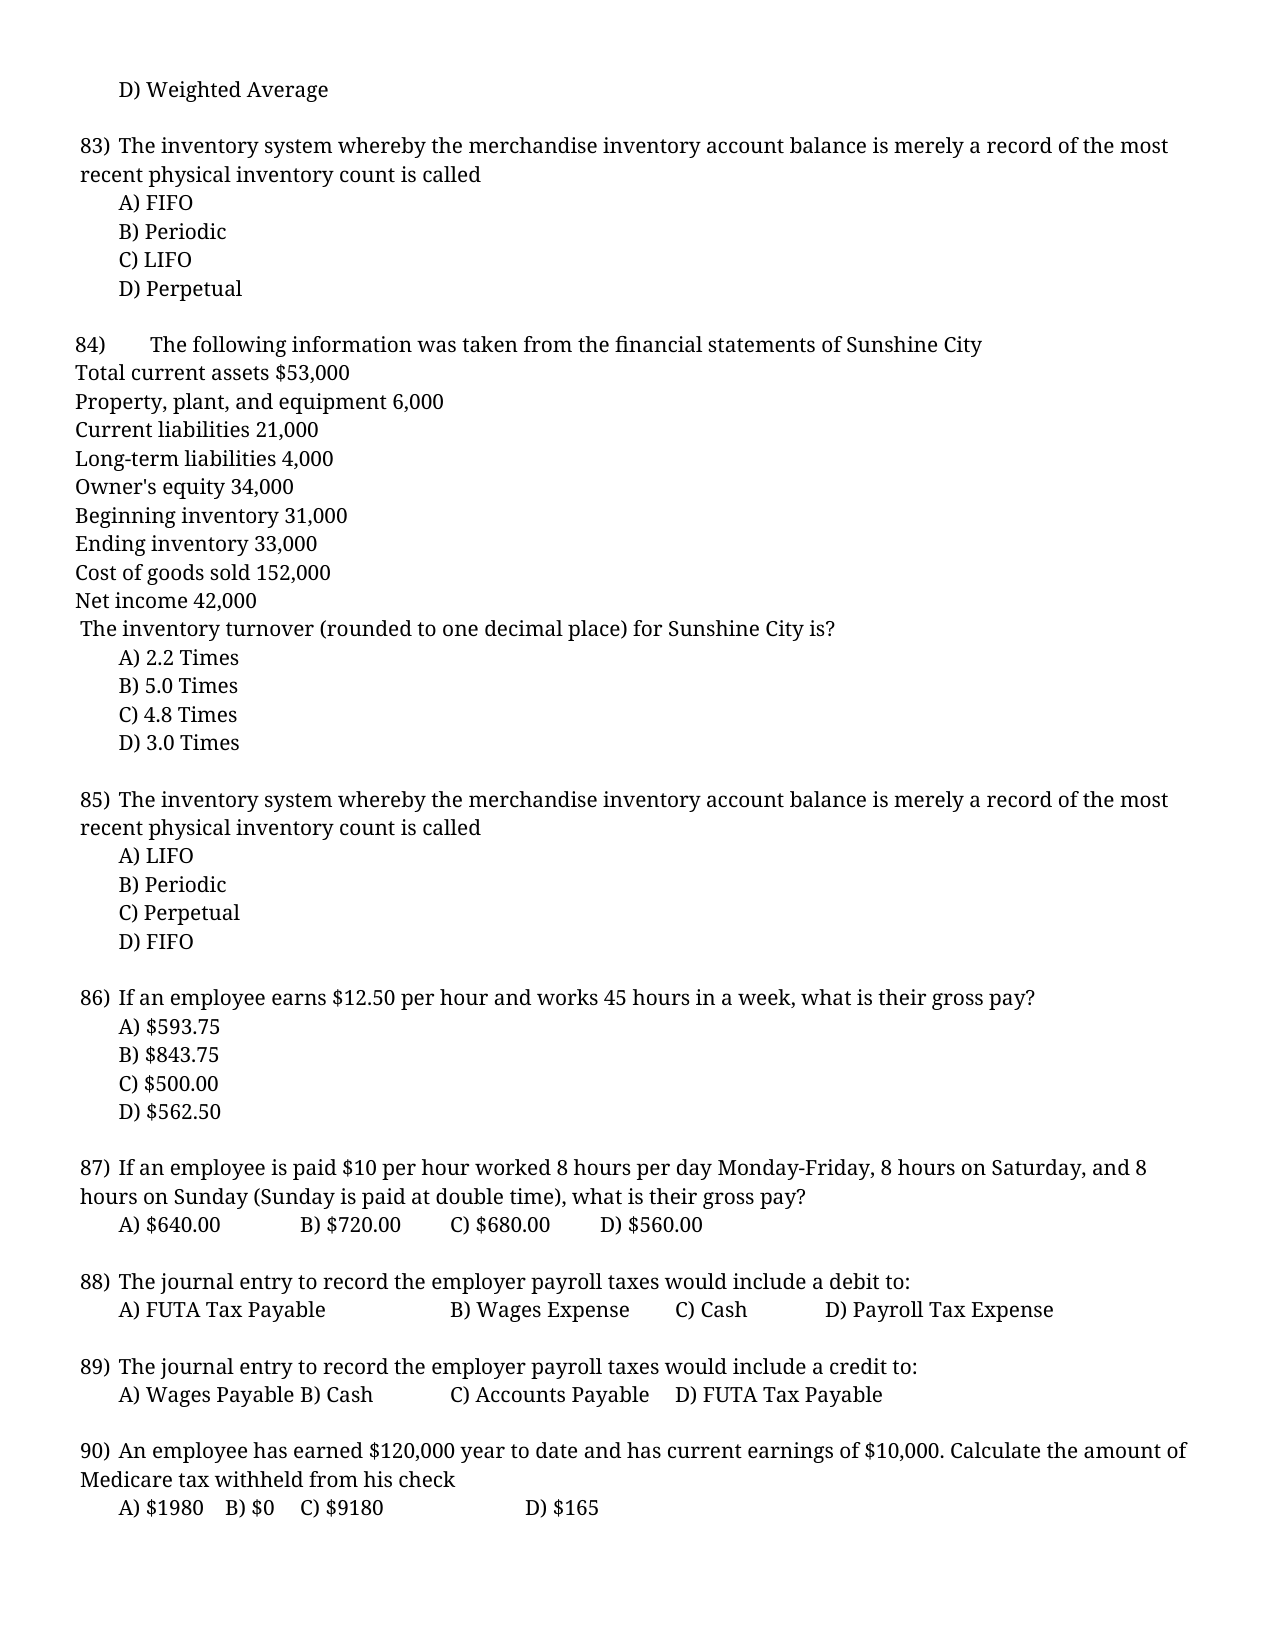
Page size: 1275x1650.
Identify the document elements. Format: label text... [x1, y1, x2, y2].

text 85) The inventory system whereby the merchandise inventory account balance is merely a record of the most recent physical inventory count is called [80, 785, 1200, 842]
text Current liabilities 21,000 [75, 415, 1200, 444]
text 89) The journal entry to record the employer payroll taxes would include a credit to: [80, 1352, 1200, 1380]
text 88) The journal entry to record the employer payroll taxes would include a debit to: [80, 1267, 1200, 1295]
text C) LIFO [80, 245, 1200, 274]
text 86) If an employee earns $12.50 per hour and works 45 hours in a week, what is their gross pay? [80, 983, 1200, 1012]
text A) FUTA Tax Payable B) Wages Expense C) Cash D) Payroll Tax Expense [80, 1295, 1200, 1324]
text D) FIFO [80, 927, 1200, 955]
text 90) An employee has earned $120,000 year to date and has current earnings of $10,000. Calculate the amount of Medicare tax withheld from his check [80, 1437, 1200, 1493]
text Beginning inventory 31,000 [75, 501, 1200, 529]
text B) Periodic [80, 217, 1200, 245]
text D) 3.0 Times [80, 728, 1200, 757]
text A) Wages Payable B) Cash C) Accounts Payable D) FUTA Tax Payable [80, 1380, 1200, 1409]
text 84) The following information was taken from the financial statements of Sunshine City [75, 330, 1200, 358]
text Net income 42,000 [75, 586, 1200, 614]
text B) 5.0 Times [80, 671, 1200, 700]
text A) LIFO [80, 842, 1200, 870]
text 87) If an employee is paid $10 per hour worked 8 hours per day Monday-Friday, 8 hours on Saturday, and 8 hours on Sunday (Sunday is paid at double time), what is their gross pay? [80, 1153, 1200, 1210]
text Property, plant, and equipment 6,000 [75, 387, 1200, 415]
text Cost of goods sold 152,000 [75, 558, 1200, 586]
text A) 2.2 Times [80, 643, 1200, 671]
text D) Weighted Average [80, 75, 1200, 103]
text 83) The inventory system whereby the merchandise inventory account balance is merely a record of the most recent physical inventory count is called [80, 131, 1200, 188]
text C) $500.00 [80, 1069, 1200, 1097]
text C) 4.8 Times [80, 700, 1200, 728]
text D) $562.50 [80, 1097, 1200, 1126]
text A) $593.75 [80, 1012, 1200, 1040]
text Ending inventory 33,000 [75, 529, 1200, 558]
text Owner's equity 34,000 [75, 472, 1200, 501]
text B) $843.75 [80, 1040, 1200, 1069]
text D) Perpetual [80, 274, 1200, 302]
text A) $1980 B) $0 C) $9180 D) $165 [80, 1493, 1200, 1522]
text B) Periodic [80, 870, 1200, 898]
text A) $640.00 B) $720.00 C) $680.00 D) $560.00 [80, 1210, 1200, 1239]
text C) Perpetual [80, 898, 1200, 927]
text Total current assets $53,000 [75, 358, 1200, 387]
text A) FIFO [80, 188, 1200, 217]
text The inventory turnover (rounded to one decimal place) for Sunshine City is? [80, 614, 1200, 643]
text Long-term liabilities 4,000 [75, 444, 1200, 472]
